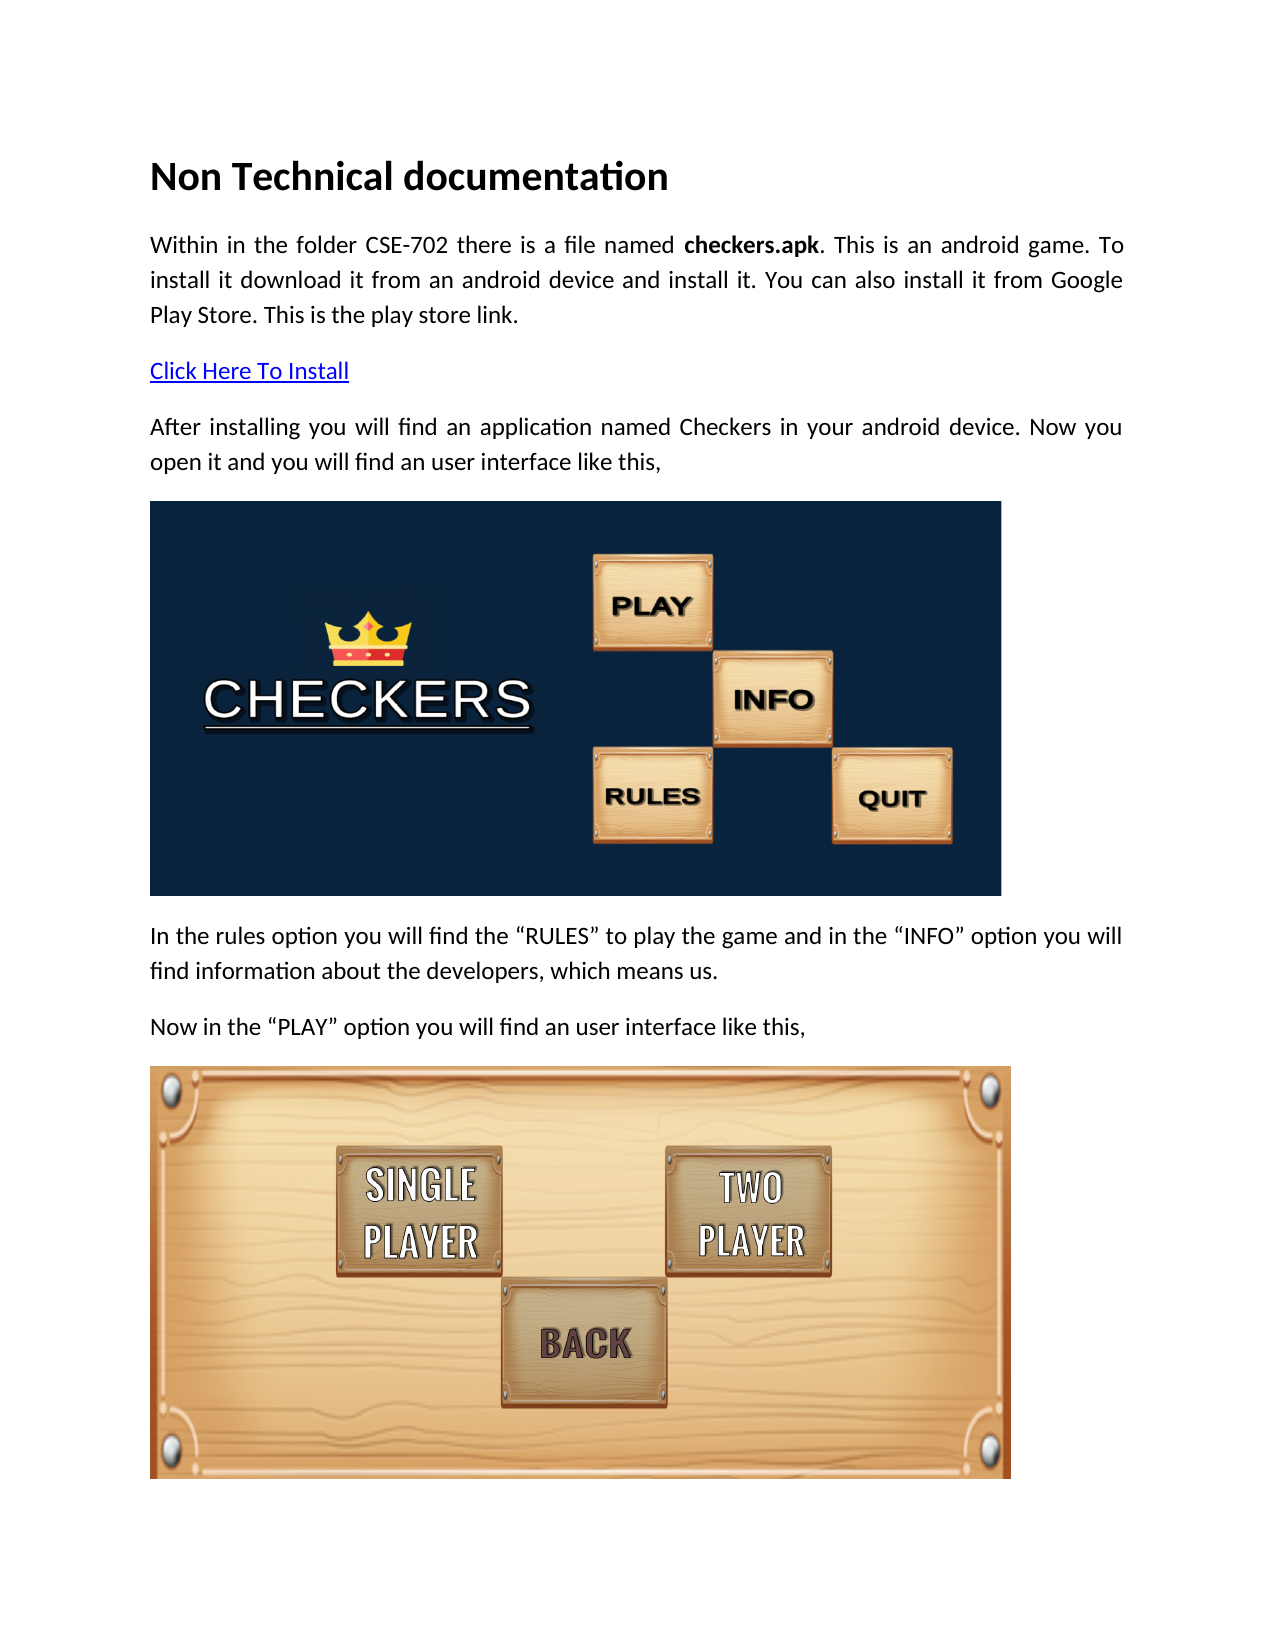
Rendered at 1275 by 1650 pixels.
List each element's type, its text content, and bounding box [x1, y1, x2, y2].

text Within in the folder CSE-702 there is a file named checkers.apk. This is an android game. To install it download it from an android device and install it. You can also install it from Google Play Store. This is the play store link. [150, 229, 1125, 330]
picture [150, 1066, 1011, 1479]
picture [150, 501, 1002, 896]
text Click Here To Install [150, 355, 1125, 386]
text After installing you will find an application named Checkers in your android device. Now you open it and you will find an user interface like this, [150, 411, 1125, 476]
text In the rules option you will find the “RULES” to play the game and in the “INFO” option you will find information about the developers, which means us. [150, 920, 1125, 986]
text Now in the “PLAY” option you will find an user interface like this, [150, 1011, 1125, 1042]
text Non Technical documentation [150, 150, 1125, 201]
